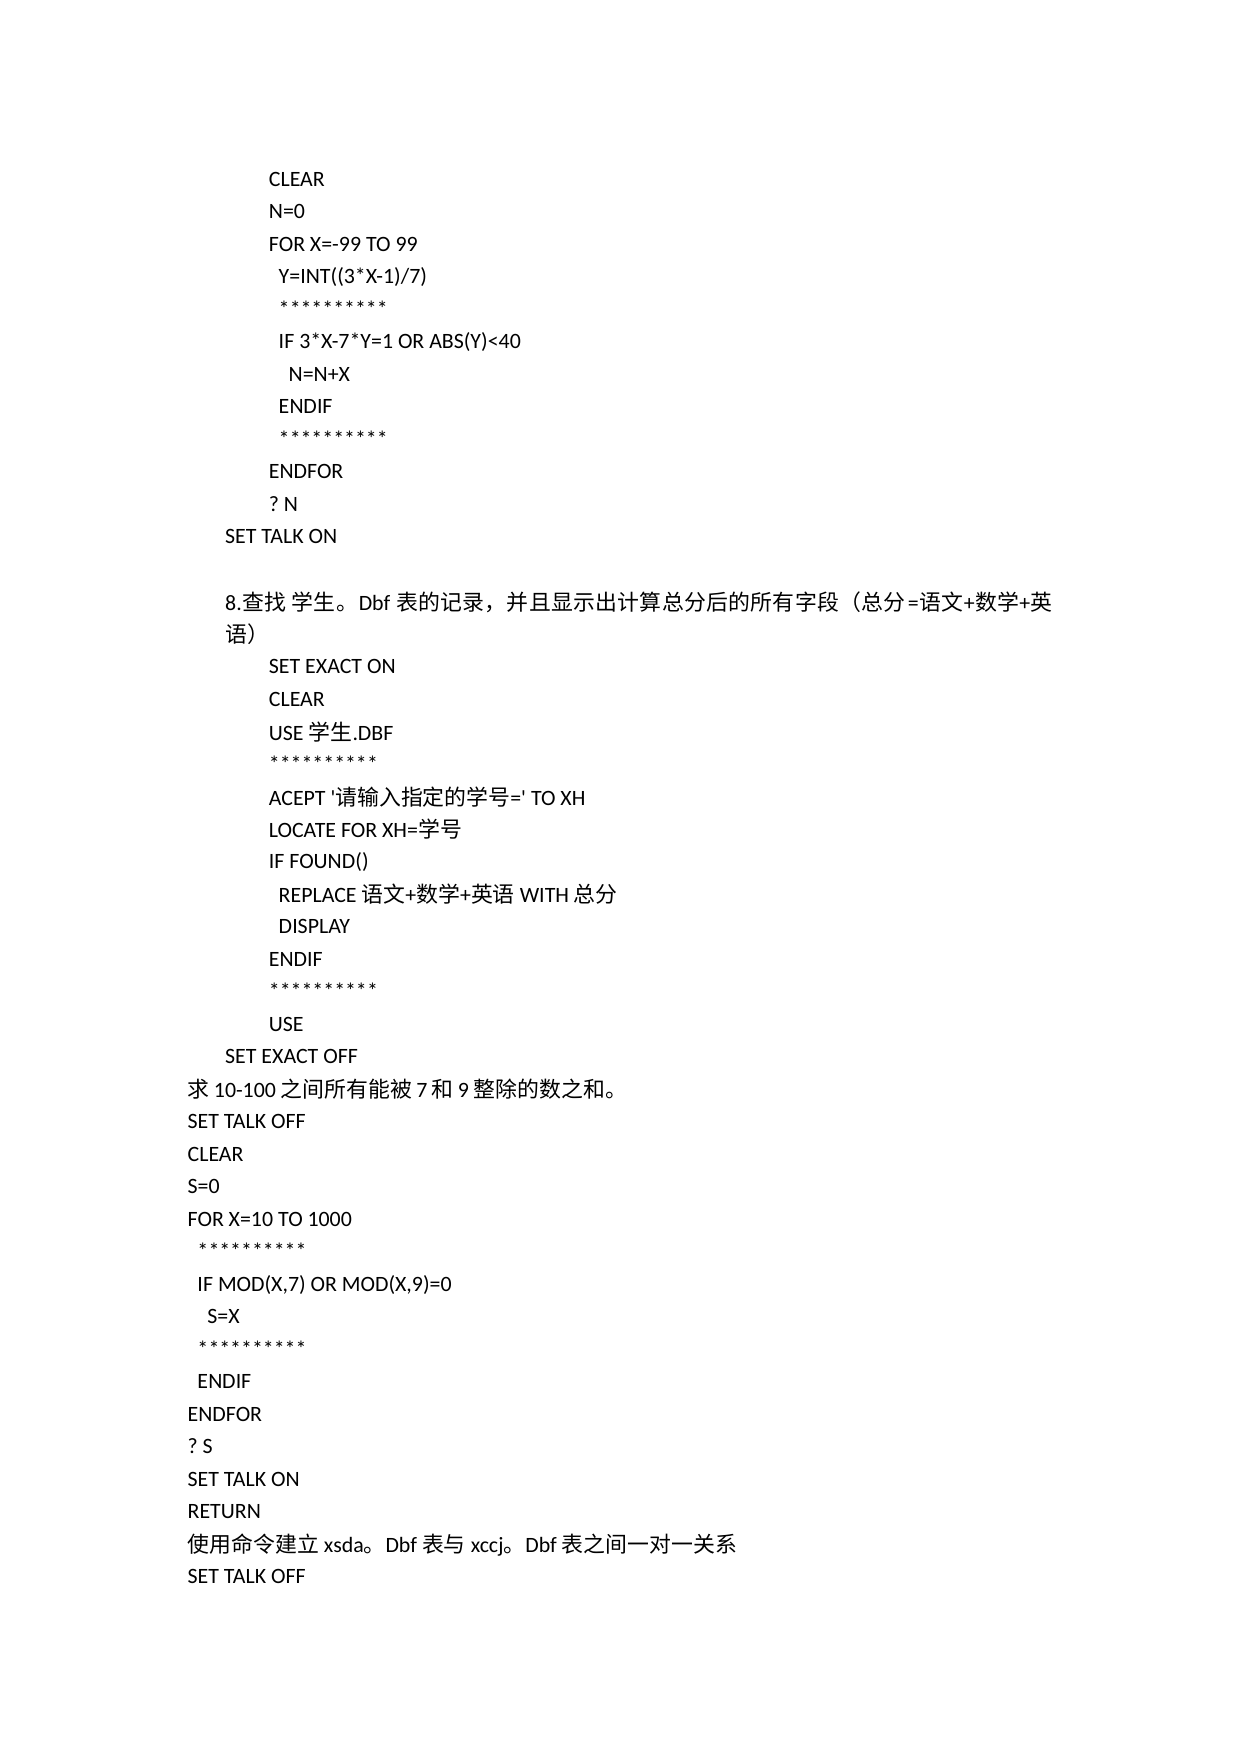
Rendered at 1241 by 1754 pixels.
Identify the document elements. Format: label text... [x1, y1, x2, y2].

list ********** [225, 292, 1053, 324]
text 使用命令建立 xsda。Dbf 表与 xccj。Dbf 表之间一对一关系 [187, 1527, 1053, 1559]
text ********** [187, 1332, 1053, 1364]
list REPLACE 语文+数学+英语 WITH 总分 [225, 877, 1053, 909]
list CLEAR [225, 162, 1053, 194]
list IF FOUND() [225, 844, 1053, 877]
list ACEPT '请输入指定的学号=' TO XH [225, 779, 1053, 812]
list ? N [225, 487, 1053, 519]
text RETURN [187, 1494, 1053, 1527]
list IF 3*X-7*Y=1 OR ABS(Y)<40 [225, 324, 1053, 357]
list SET EXACT ON [225, 649, 1053, 682]
list ENDFOR [225, 454, 1053, 487]
list USE [225, 1007, 1053, 1039]
list ********** [225, 747, 1053, 779]
text SET TALK OFF [187, 1559, 1053, 1592]
text ********** [187, 1234, 1053, 1267]
text FOR X=10 TO 1000 [187, 1202, 1053, 1234]
list N=N+X [225, 357, 1053, 389]
text SET TALK OFF [187, 1104, 1053, 1137]
list SET TALK ON 8.查找 学生。Dbf 表的记录，并且显示出计算总分后的所有字段（总分=语文+数学+英语） [225, 519, 1053, 649]
text 求10-100之间所有能被7和9 整除的数之和。 [187, 1072, 1053, 1104]
list ENDIF [225, 389, 1053, 422]
text IF MOD(X,7) OR MOD(X,9)=0 [187, 1267, 1053, 1299]
list SET EXACT OFF [225, 1039, 1053, 1072]
text S=X [187, 1299, 1053, 1332]
list DISPLAY [225, 909, 1053, 942]
text CLEAR [187, 1137, 1053, 1169]
list ********** [225, 974, 1053, 1007]
list LOCATE FOR XH=学号 [225, 812, 1053, 844]
list N=0 [225, 194, 1053, 227]
text S=0 [187, 1169, 1053, 1202]
text ENDIF [187, 1364, 1053, 1397]
list FOR X=-99 TO 99 [225, 227, 1053, 259]
list ENDIF [225, 942, 1053, 974]
text SET TALK ON [187, 1462, 1053, 1494]
list ********** [225, 422, 1053, 454]
text ? S [187, 1429, 1053, 1462]
list USE 学生.DBF [225, 714, 1053, 747]
list Y=INT((3*X-1)/7) [225, 259, 1053, 292]
list CLEAR [225, 682, 1053, 714]
text ENDFOR [187, 1397, 1053, 1429]
